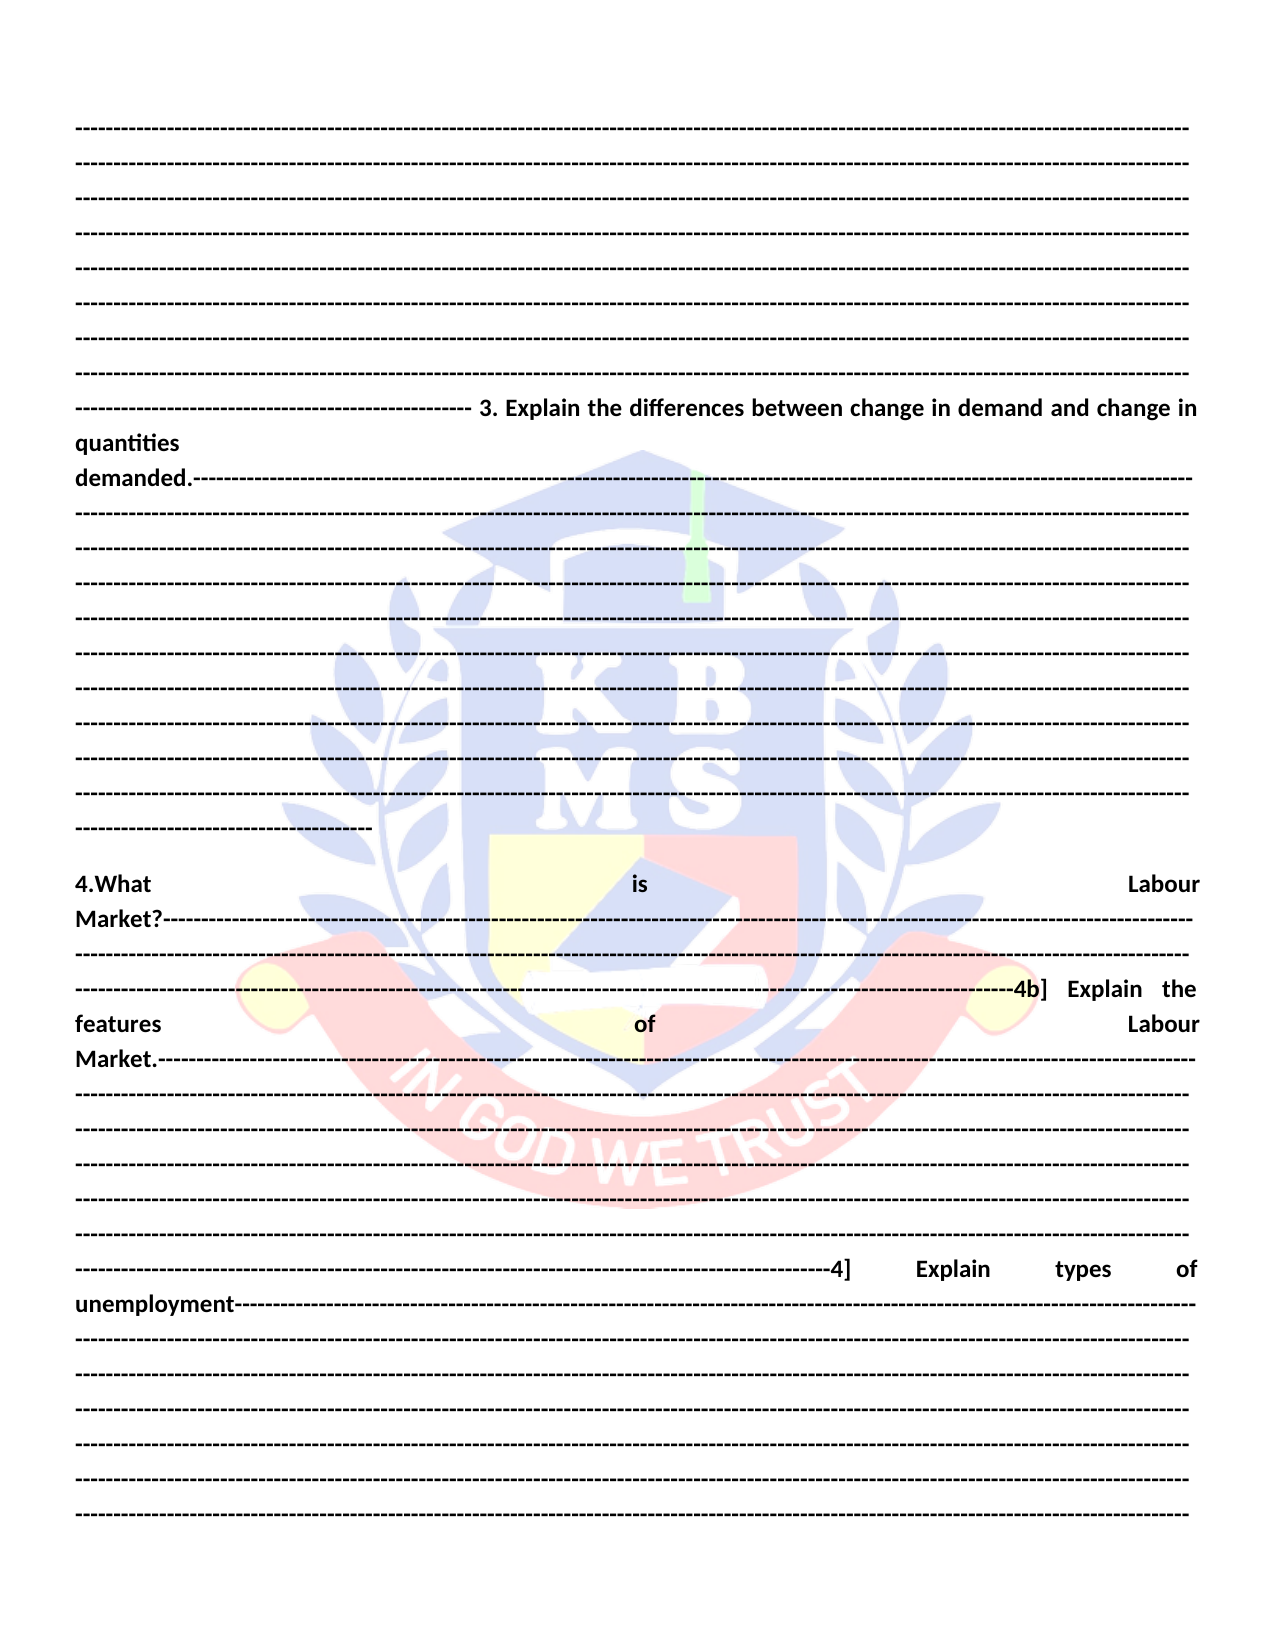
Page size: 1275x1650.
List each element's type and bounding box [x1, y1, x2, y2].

text [75, 112, 1200, 843]
text [75, 868, 1200, 1529]
